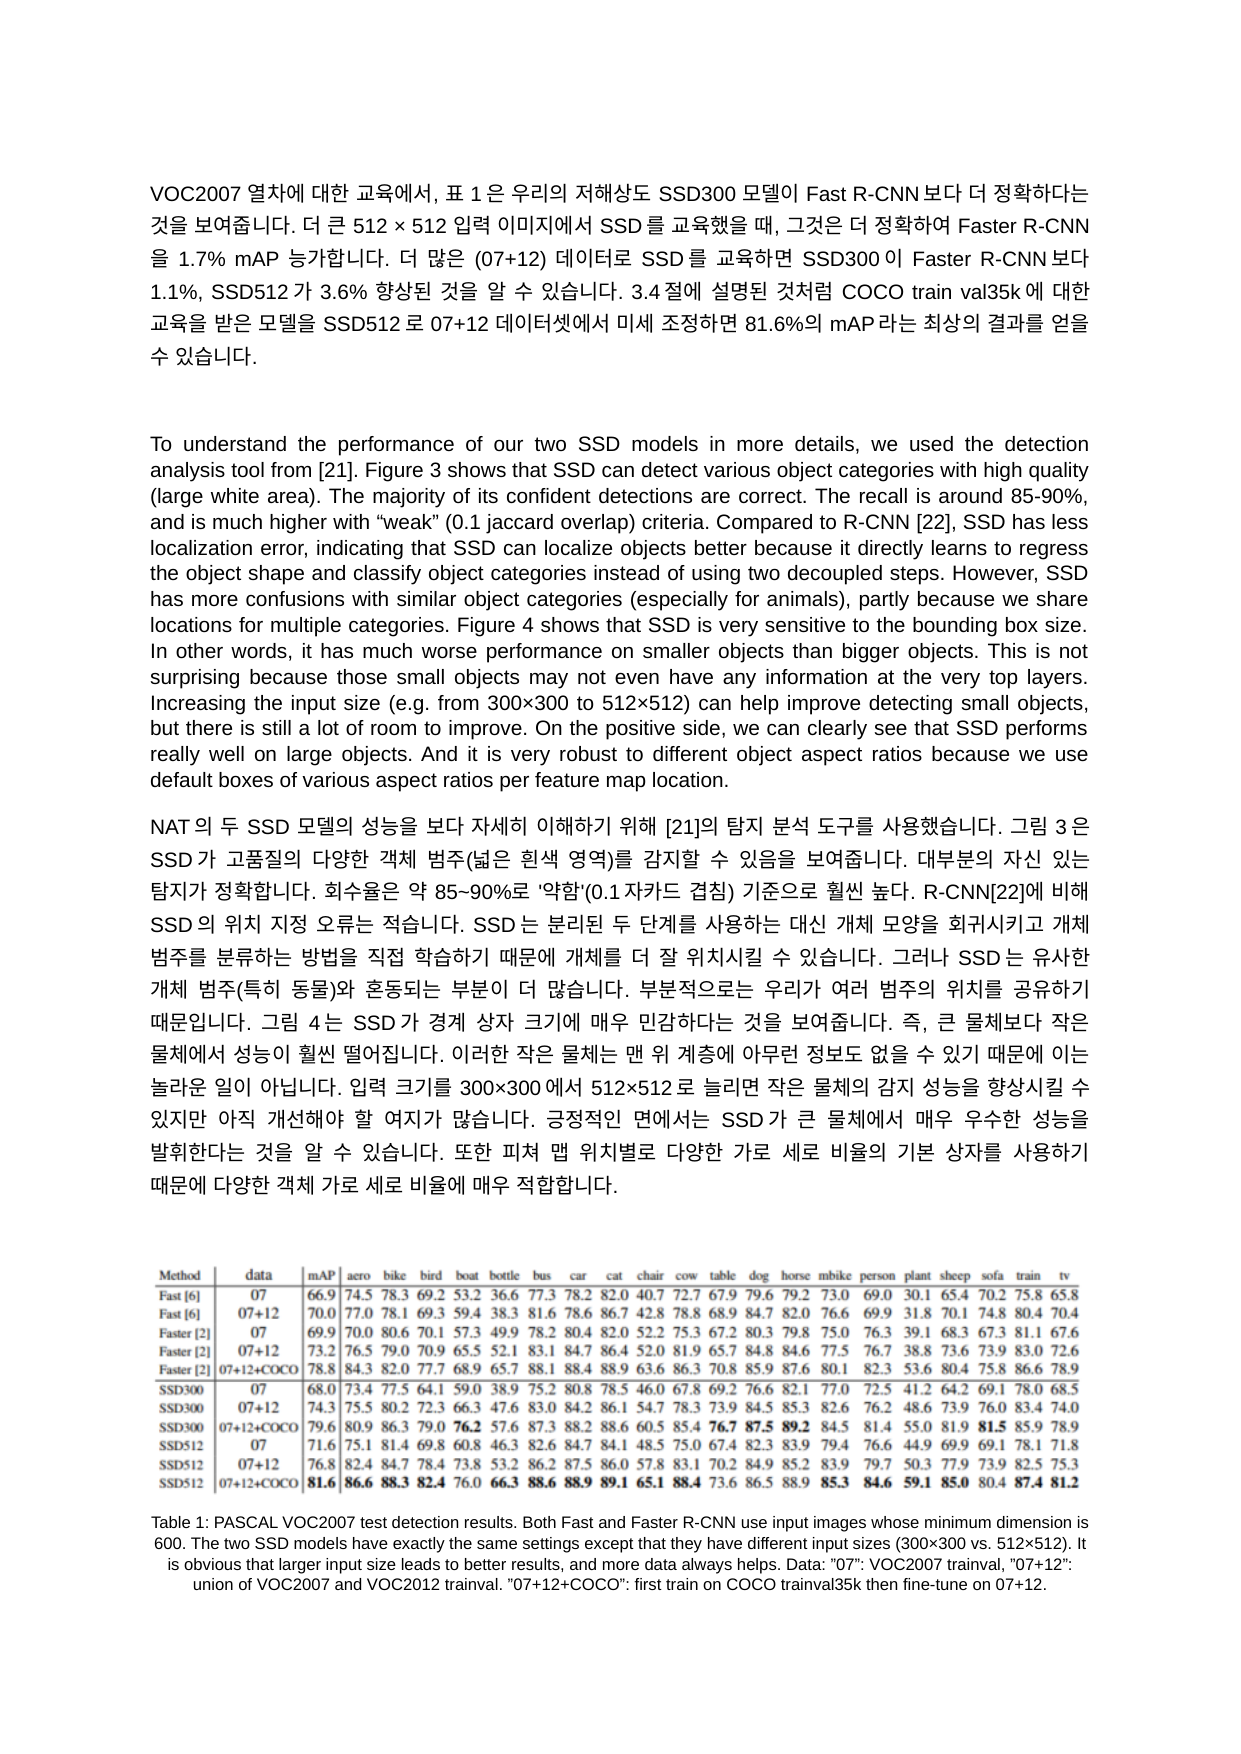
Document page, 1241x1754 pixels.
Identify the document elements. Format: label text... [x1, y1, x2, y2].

picture [150, 1260, 1092, 1495]
text NAT의 두 SSD 모델의 성능을 보다 자세히 이해하기 위해 [21]의 탐지 분석 도구를 사용했습니다. 그림 3은 SSD가 고품질의 다양한 객체 범주(넓은 흰색 영역)를 감지할 수 있음을 보여줍니다. 대부분의 자신 있는 탐지가 정확합니다. 회수율은 약 85~90%로 '약함'(0.1자카드 겹침) 기준으로 훨씬 높다. R-CNN[22]에 비해 SSD의 위치 지정 오류는 적습니다. SSD는 분리된 두 단계를 사용하는 대신 개체 모양을 회귀시키고 개체 범주를 분류하는 방법을 직접 학습하기 때문에 개체를 더 잘 위치시킬 수 있습니다. 그러나 SSD는 유사한 개체 범주(특히 동물)와 혼동되는 부분이 더 많습니다. 부분적으로는 우리가 여러 범주의 위치를 공유하기 때문입니다. 그림 4는 SSD가 경계 상자 크기에 매우 민감하다는 것을 보여줍니다. 즉, 큰 물체보다 작은 물체에서 성능이 훨씬 떨어집니다. 이러한 작은 물체는 맨 위 계층에 아무런 정보도 없을 수 있기 때문에 이는 놀라운 일이 아닙니다. 입력 크기를 300×300에서 512×512로 늘리면 작은 물체의 감지 성능을 향상시킬 수 있지만 아직 개선해야 할 여지가 많습니다. 긍정적인 면에서는 SSD가 큰 물체에서 매우 우수한 성능을 발휘한다는 것을 알 수 있습니다. 또한 피쳐 맵 위치별로 다양한 가로 세로 비율의 기본 상자를 사용하기 때문에 다양한 객체 가로 세로 비율에 매우 적합합니다. [150, 810, 1090, 1199]
text Table 1: PASCAL VOC2007 test detection results. Both Fast and Faster R-CNN use input images whose minimum dimension is 600. The two SSD models have exactly the same settings except that they have different input sizes (300×300 vs. 512×512). It is obvious that larger input size leads to better results, and more data always helps. Data: ”07”: VOC2007 trainval, ”07+12”: union of VOC2007 and VOC2012 trainval. ”07+12+COCO”: first train on COCO trainval35k then fine-tune on 07+12. [150, 1513, 1090, 1594]
text To understand the performance of our two SSD models in more details, we used the detection analysis tool from [21]. Figure 3 shows that SSD can detect various object categories with high quality (large white area). The majority of its confident detections are correct. The recall is around 85-90%, and is much higher with “weak” (0.1 jaccard overlap) criteria. Compared to R-CNN [22], SSD has less localization error, indicating that SSD can localize objects better because it directly learns to regress the object shape and classify object categories instead of using two decoupled steps. However, SSD has more confusions with similar object categories (especially for animals), partly because we share locations for multiple categories. Figure 4 shows that SSD is very sensitive to the bounding box size. In other words, it has much worse performance on smaller objects than bigger objects. This is not surprising because those small objects may not even have any information at the very top layers. Increasing the input size (e.g. from 300×300 to 512×512) can help improve detecting small objects, but there is still a lot of room to improve. On the positive side, we can clearly see that SSD performs really well on large objects. And it is very robust to different object aspect ratios because we use default boxes of various aspect ratios per feature map location. [150, 432, 1090, 792]
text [150, 177, 1090, 370]
